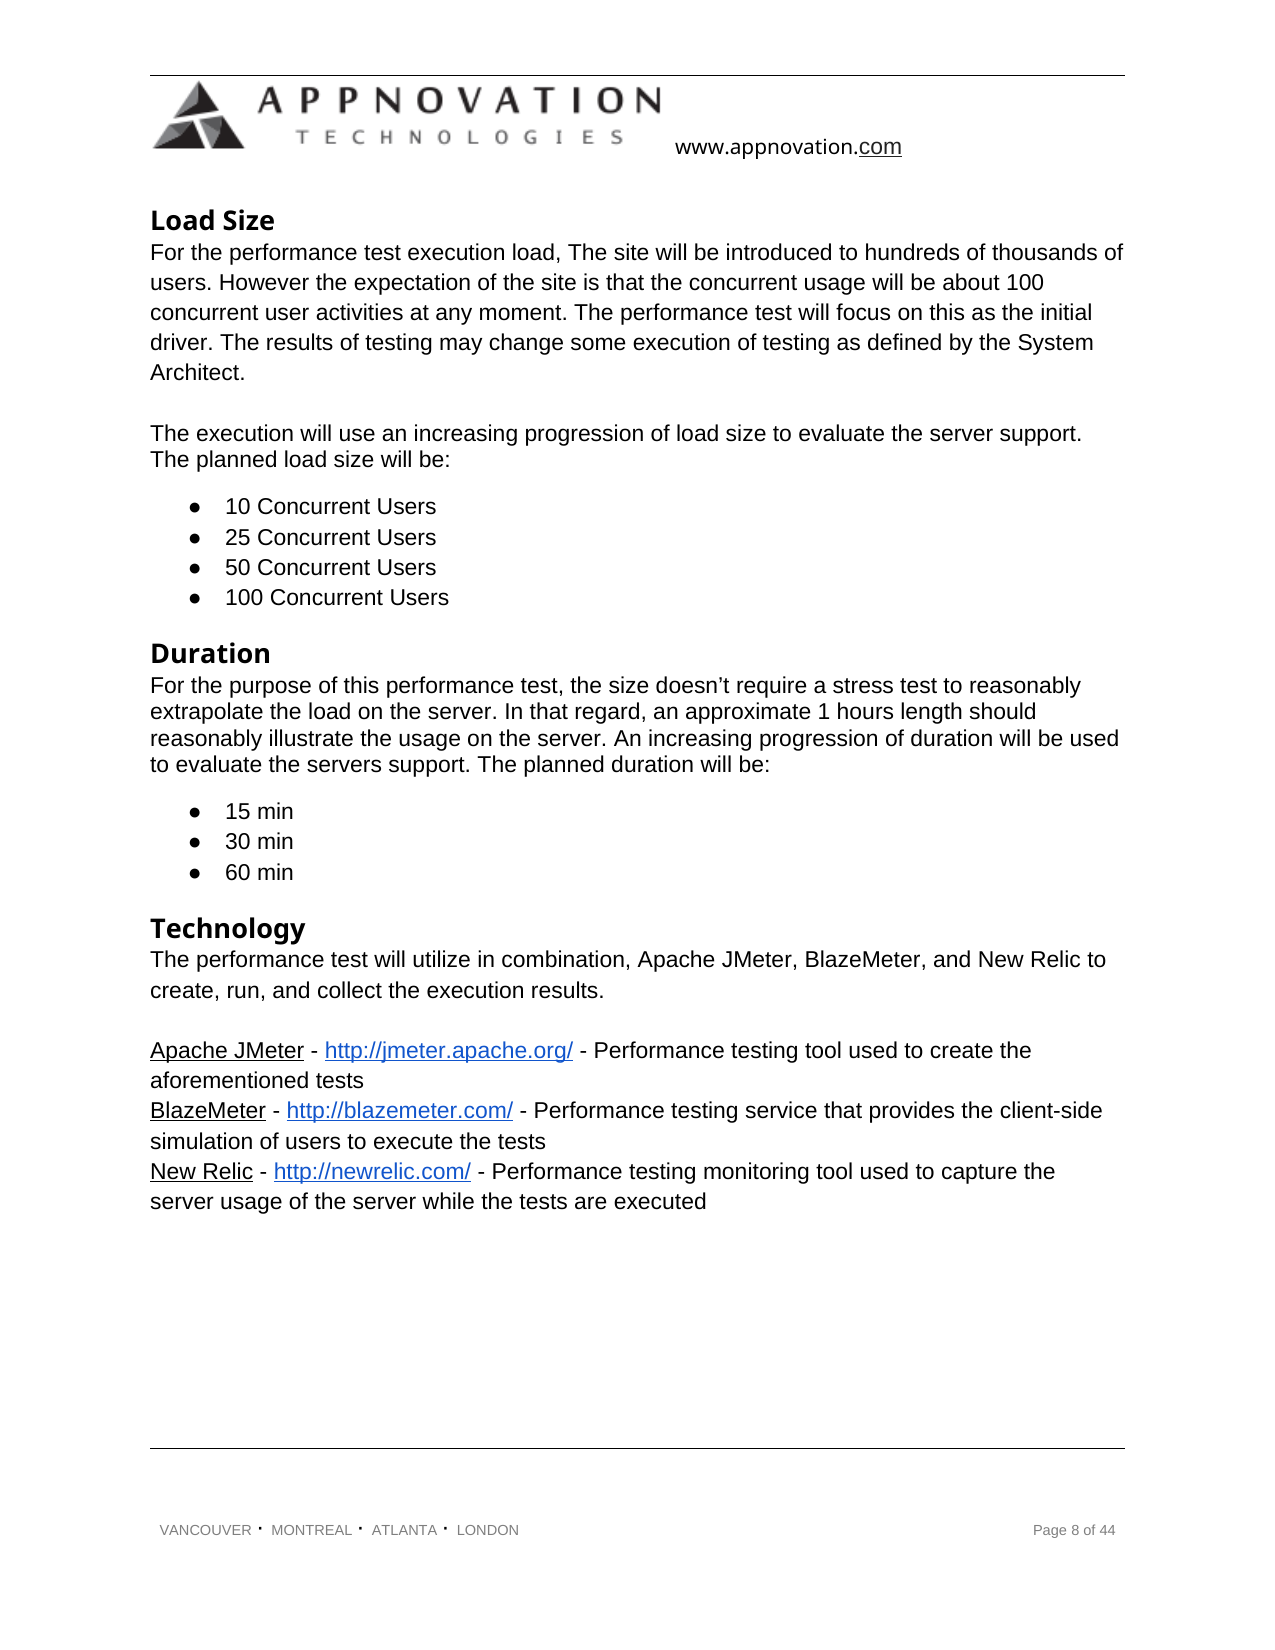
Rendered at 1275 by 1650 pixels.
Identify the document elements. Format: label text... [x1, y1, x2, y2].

list 30 min [188, 828, 1125, 854]
text For the performance test execution load, The site will be introduced to hundreds of thousands of users. However the expectation of the site is that the concurrent usage will be about 100 concurrent user activities at any moment. The performance test will focus on this as the initial driver. The results of testing may change some execution of testing as defined by the System Architect. [150, 238, 1125, 386]
text Apache JMeter - http://jmeter.apache.org/ - Performance testing tool used to create the aforementioned tests [150, 1037, 1125, 1093]
text The execution will use an increasing progression of load size to evaluate the server support. The planned load size will be: [150, 420, 1125, 472]
list 100 Concurrent Users [188, 584, 1125, 610]
text BlazeMeter - http://blazemeter.com/ - Performance testing service that provides the client-side simulation of users to execute the tests [150, 1097, 1125, 1154]
list 60 min [188, 858, 1125, 885]
text New Relic - http://newrelic.com/ - Performance testing monitoring tool used to capture the server usage of the server while the tests are executed [150, 1158, 1125, 1214]
list 15 min [188, 798, 1125, 824]
picture [150, 78, 668, 155]
list 50 Concurrent Users [188, 554, 1125, 580]
text For the purpose of this performance test, the size doesn’t require a stress test to reasonably extrapolate the load on the server. In that regard, an approximate 1 hours length should reasonably illustrate the usage on the server. An increasing progression of duration will be used to evaluate the servers support. The planned duration will be: [150, 672, 1125, 777]
subtitle Duration [150, 635, 1125, 672]
text The performance test will utilize in combination, Apache JMeter, BlazeMeter, and New Relic to create, run, and collect the execution results. [150, 946, 1125, 1003]
subtitle Technology [150, 909, 1125, 946]
list 25 Concurrent Users [188, 523, 1125, 550]
subtitle Load Size [150, 202, 1125, 238]
list 10 Concurrent Users [188, 493, 1125, 519]
